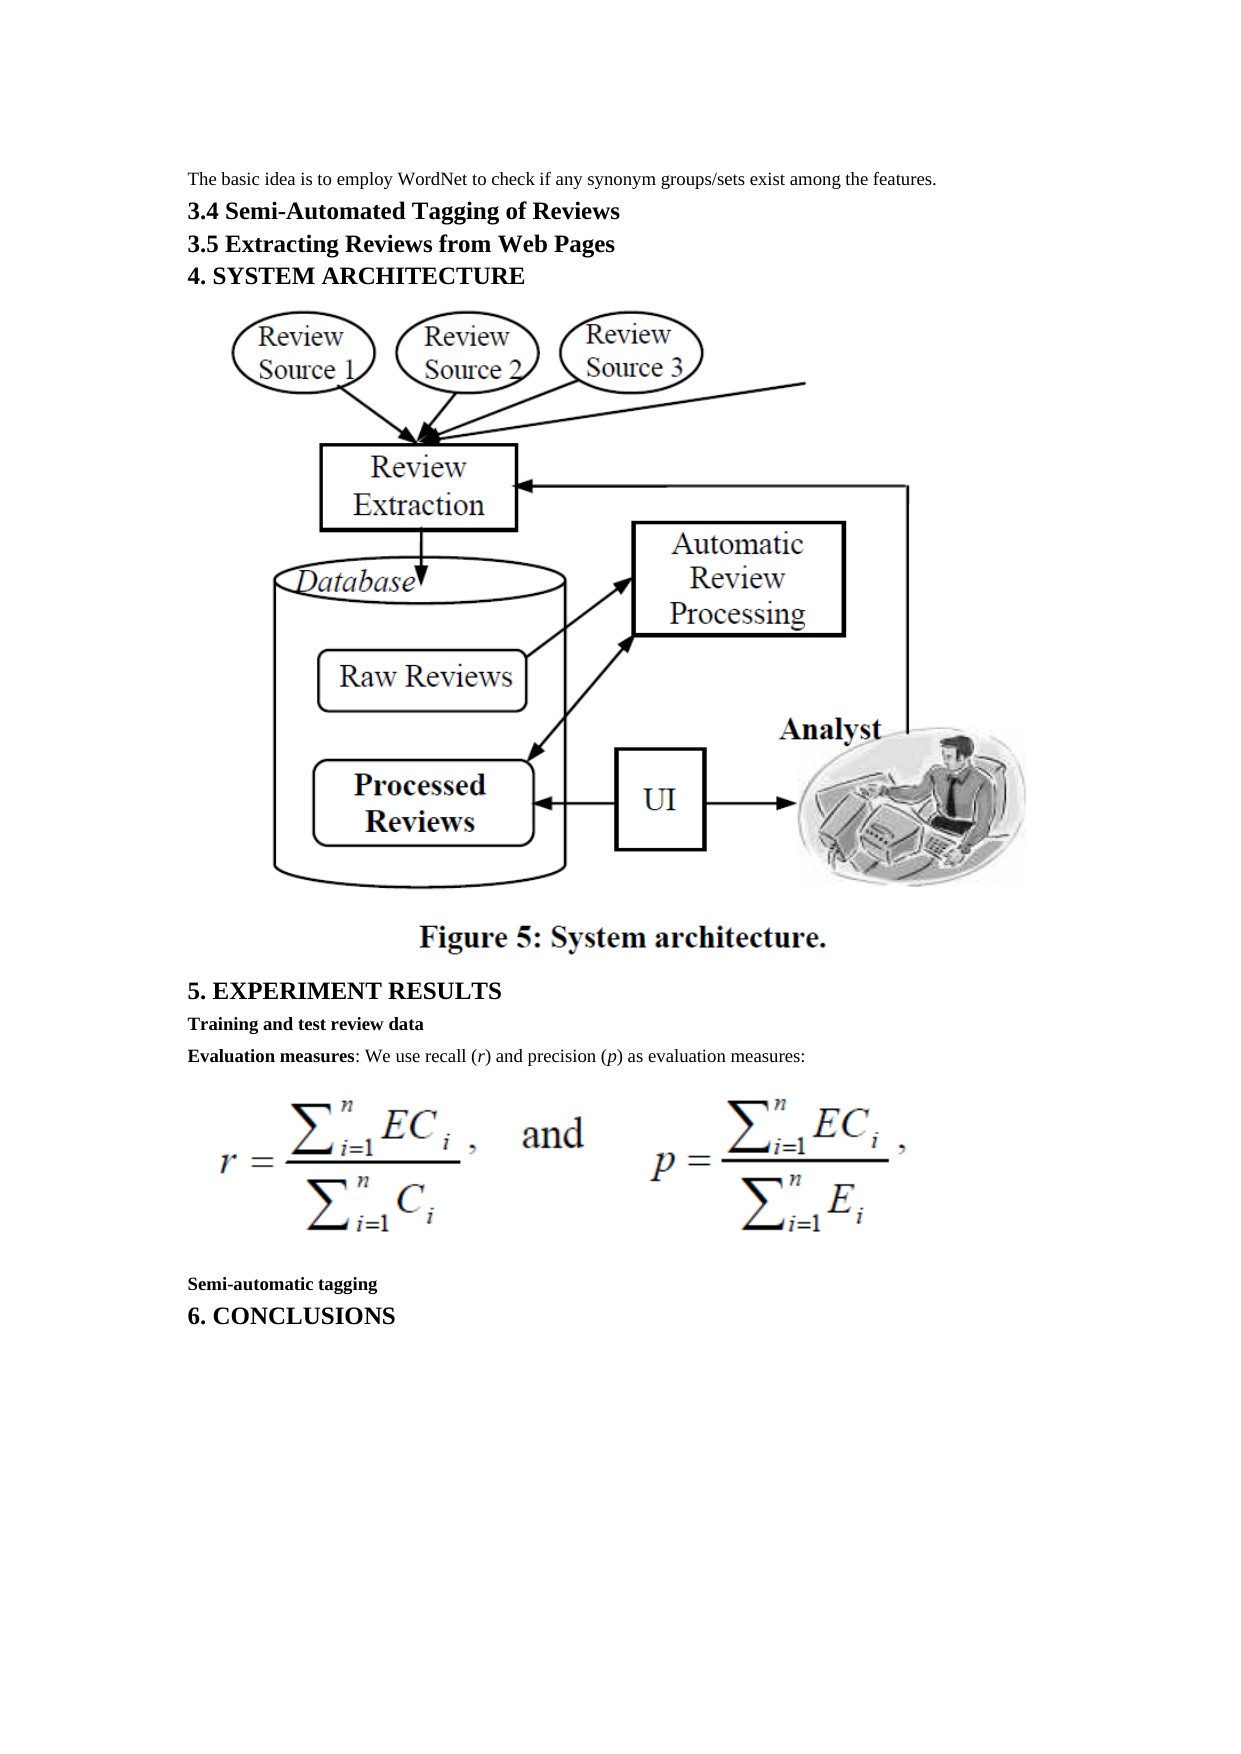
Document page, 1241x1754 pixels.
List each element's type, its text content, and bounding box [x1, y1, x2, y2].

text The basic idea is to employ WordNet to check if any synonym groups/sets exist among the features. [187, 162, 1053, 194]
text 3.5 Extracting Reviews from Web Pages [187, 227, 1053, 259]
text Evaluation measures: We use recall (r) and precision (p) as evaluation measures: [187, 1039, 1053, 1072]
picture [187, 292, 1053, 967]
text 3.4 Semi-Automated Tagging of Reviews [187, 194, 1053, 227]
text 6. CONCLUSIONS [187, 1299, 1053, 1332]
text 5. EXPERIMENT RESULTS [187, 974, 1053, 1007]
picture [187, 1072, 947, 1257]
text Training and test review data [187, 1007, 1053, 1039]
text 4. SYSTEM ARCHITECTURE [187, 259, 1053, 292]
text Semi-automatic tagging [187, 1267, 1053, 1299]
